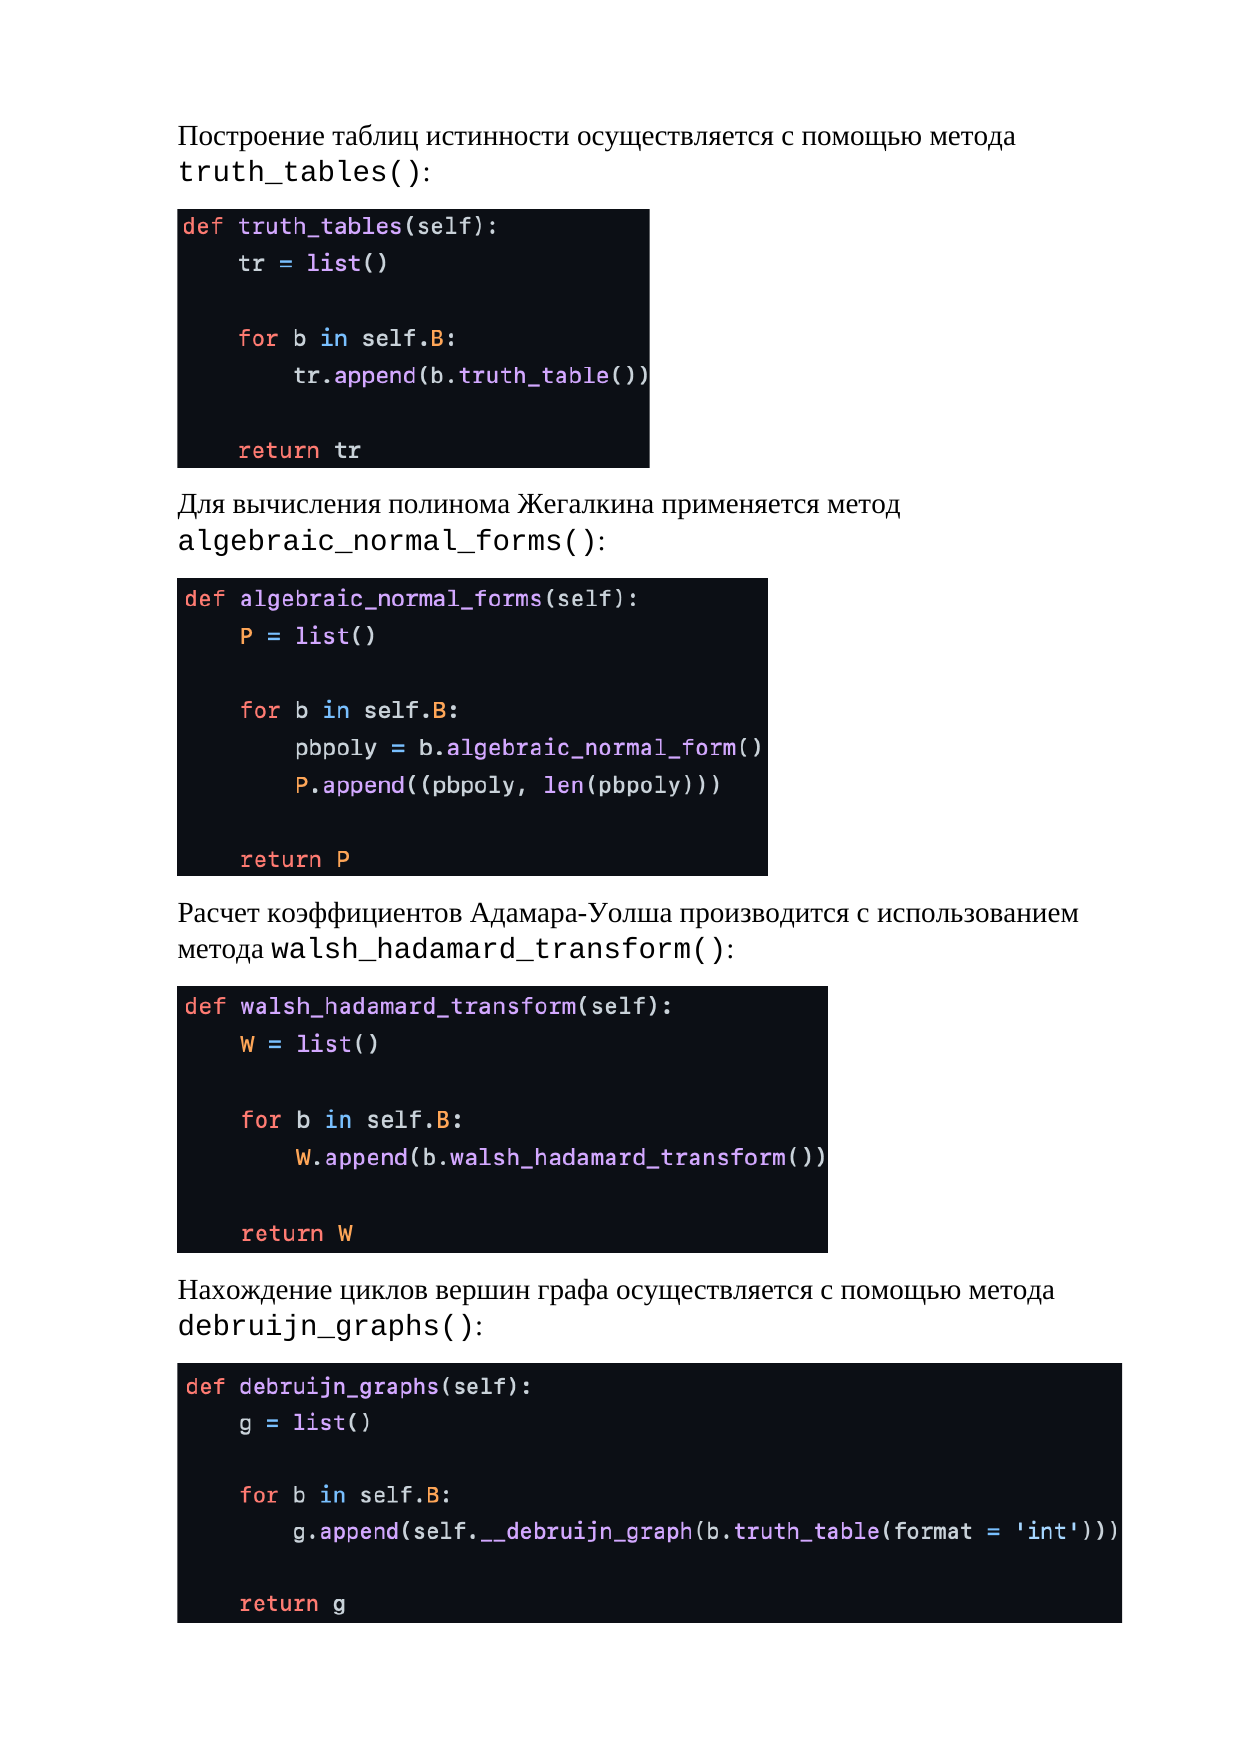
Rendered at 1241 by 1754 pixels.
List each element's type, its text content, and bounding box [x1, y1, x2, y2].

text Для вычисления полинома Жегалкина применяется метод algebraic_normal_forms(): [177, 487, 1152, 559]
picture [177, 209, 650, 468]
picture [177, 578, 768, 876]
text Нахождение циклов вершин графа осуществляется с помощью метода debruijn_graphs(): [177, 1272, 1152, 1344]
picture [177, 986, 828, 1253]
text Построение таблиц истинности осуществляется с помощью метода truth_tables(): [177, 118, 1152, 190]
text Расчет коэффициентов Адамара-Уолша производится с использованием метода walsh_hadamard_transform(): [177, 895, 1152, 967]
picture [177, 1363, 1123, 1623]
